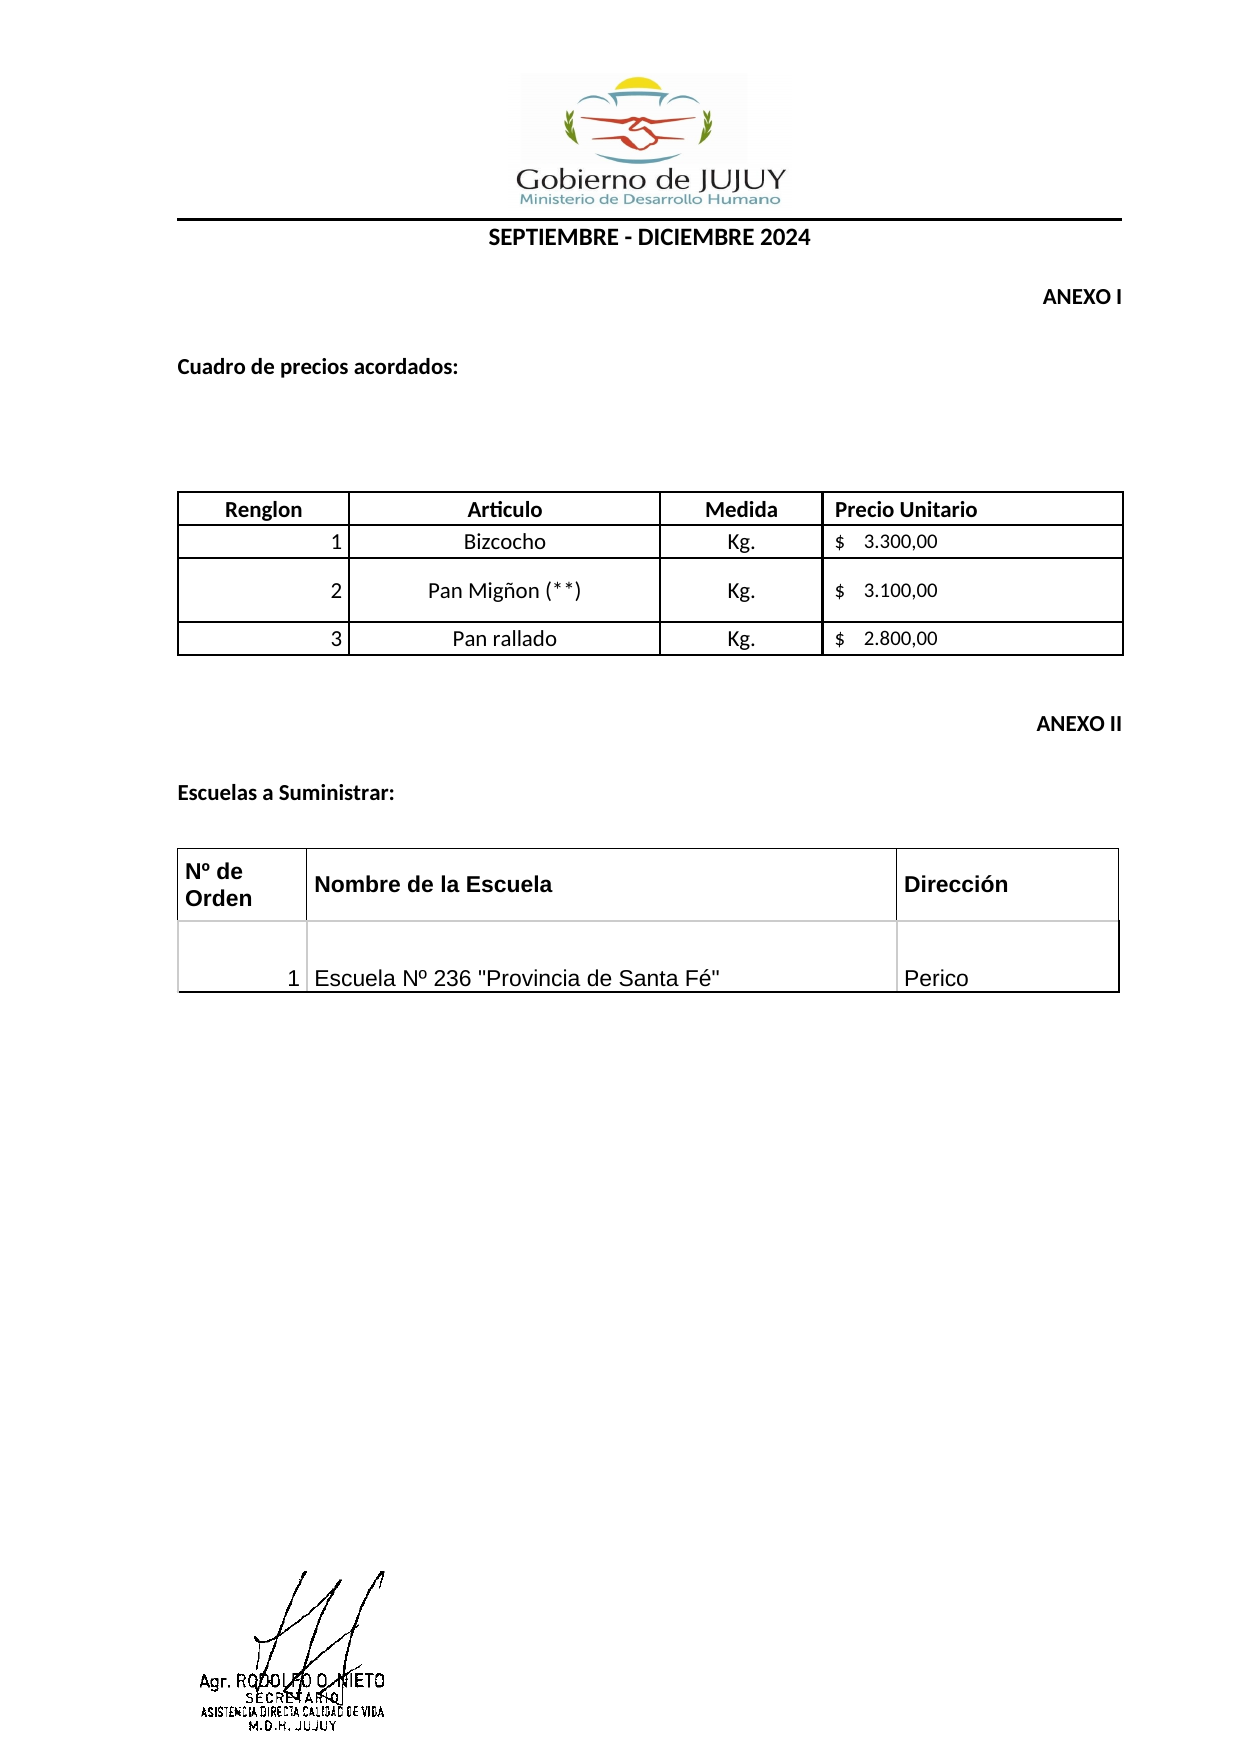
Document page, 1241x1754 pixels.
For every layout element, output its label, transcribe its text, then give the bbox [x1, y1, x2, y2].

table_header Medida [661, 493, 821, 524]
table_cell 1 [179, 922, 306, 991]
table_cell Pan rallado [350, 623, 659, 654]
picture [507, 73, 792, 216]
table_header Nombre de la Escuela [307, 849, 896, 920]
table_cell $ 2.800,00 [824, 623, 1122, 654]
table_cell Kg. [661, 526, 821, 557]
table_header Articulo [350, 493, 659, 524]
table_cell 2 [179, 559, 348, 621]
table_cell $ 3.100,00 [824, 559, 1122, 621]
text Escuelas a Suministrar: [177, 778, 1122, 807]
table_header Precio Unitario [824, 493, 1122, 524]
table_cell Kg. [661, 623, 821, 654]
table_cell Perico [898, 922, 1118, 991]
table_cell Escuela Nº 236 "Provincia de Santa Fé" [308, 922, 896, 991]
text ANEXO II [177, 709, 1122, 737]
table_cell 3 [179, 623, 348, 654]
text Cuadro de precios acordados: [177, 352, 1122, 380]
table_cell Kg. [661, 559, 821, 621]
table_cell 1 [179, 526, 348, 557]
table_cell Pan Migñon (**) [350, 559, 659, 621]
table_header Nº de Orden [178, 849, 306, 920]
table_header Renglon [179, 493, 348, 524]
table_cell $ 3.300,00 [824, 526, 1122, 557]
text ANEXO I [177, 282, 1122, 310]
table_cell Bizcocho [350, 526, 659, 557]
table_header Dirección [897, 849, 1118, 920]
